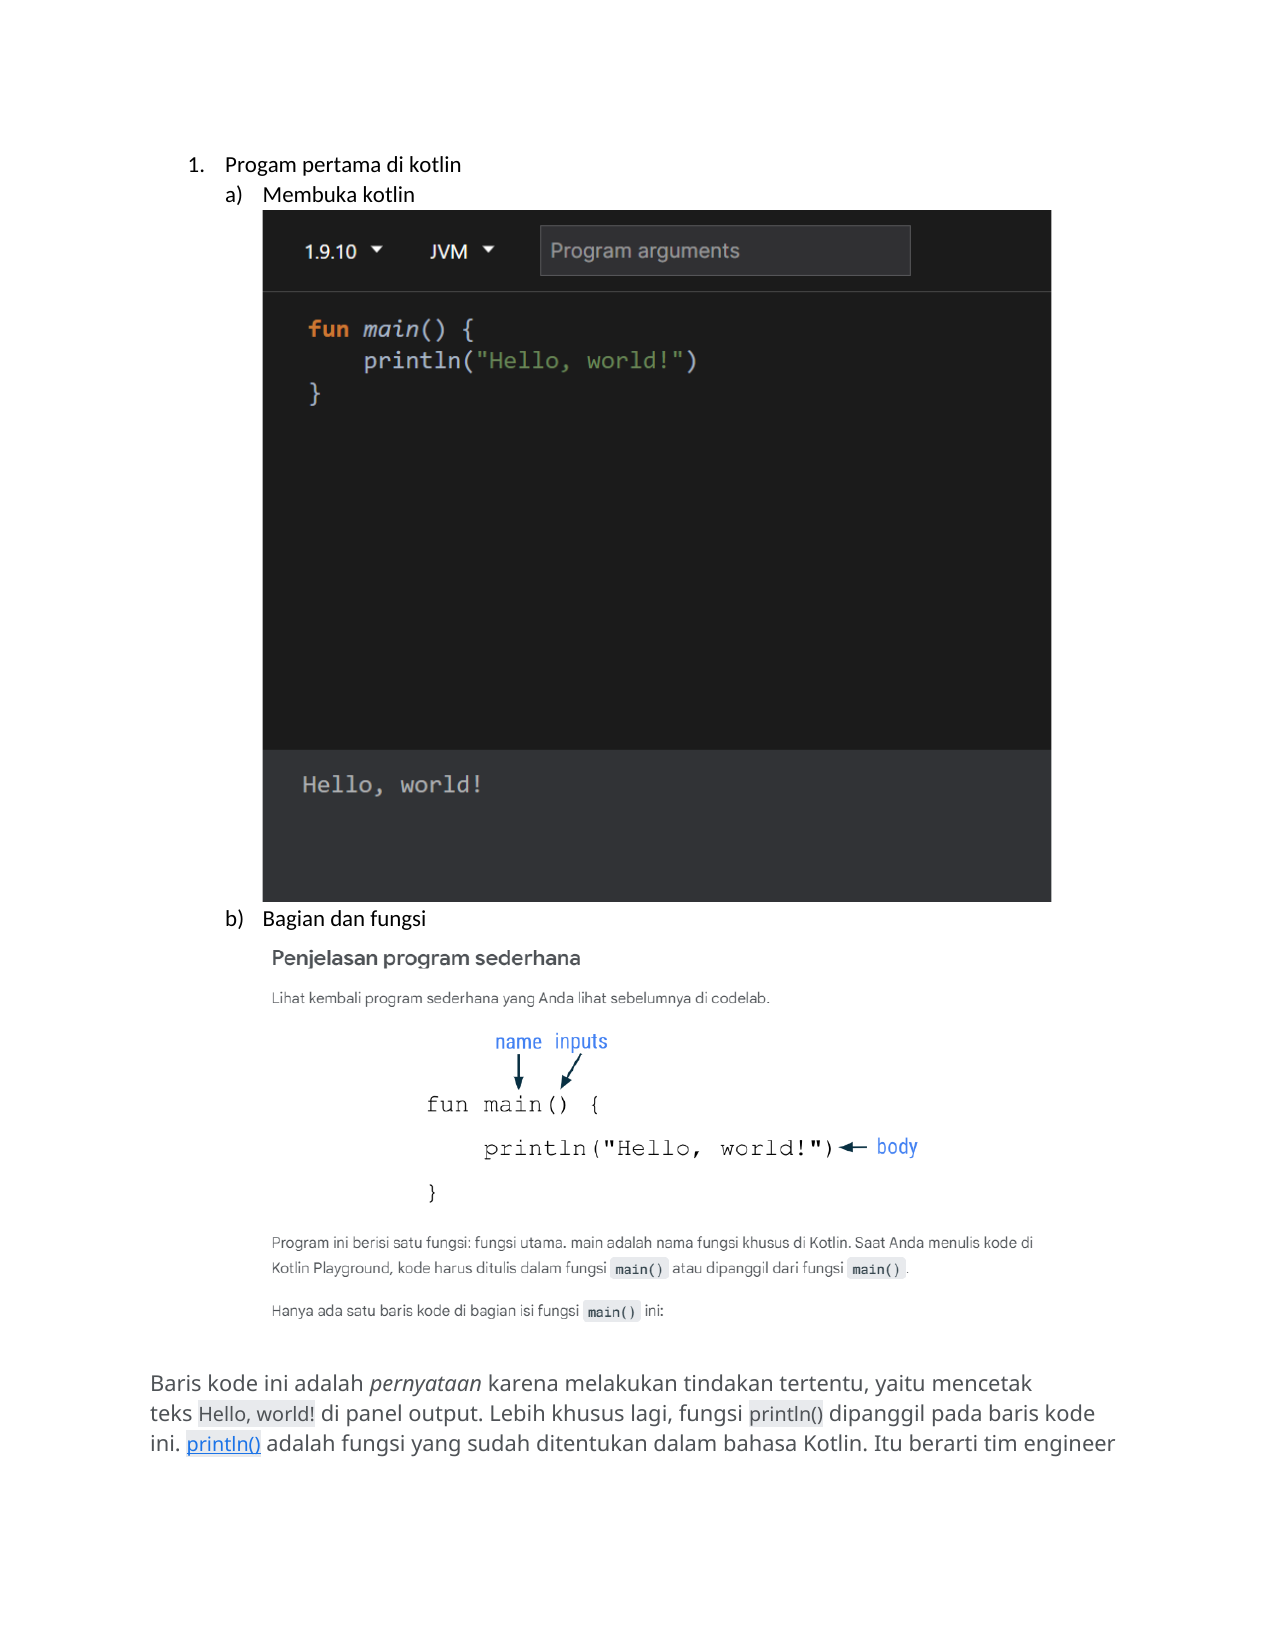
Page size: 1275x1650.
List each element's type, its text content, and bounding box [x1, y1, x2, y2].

list Bagian dan fungsi [225, 904, 1125, 932]
picture [262, 210, 1052, 902]
list Progam pertama di kotlin [187, 150, 1125, 178]
picture [262, 934, 1052, 1341]
list Membuka kotlin [225, 180, 1125, 208]
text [150, 1368, 1125, 1457]
